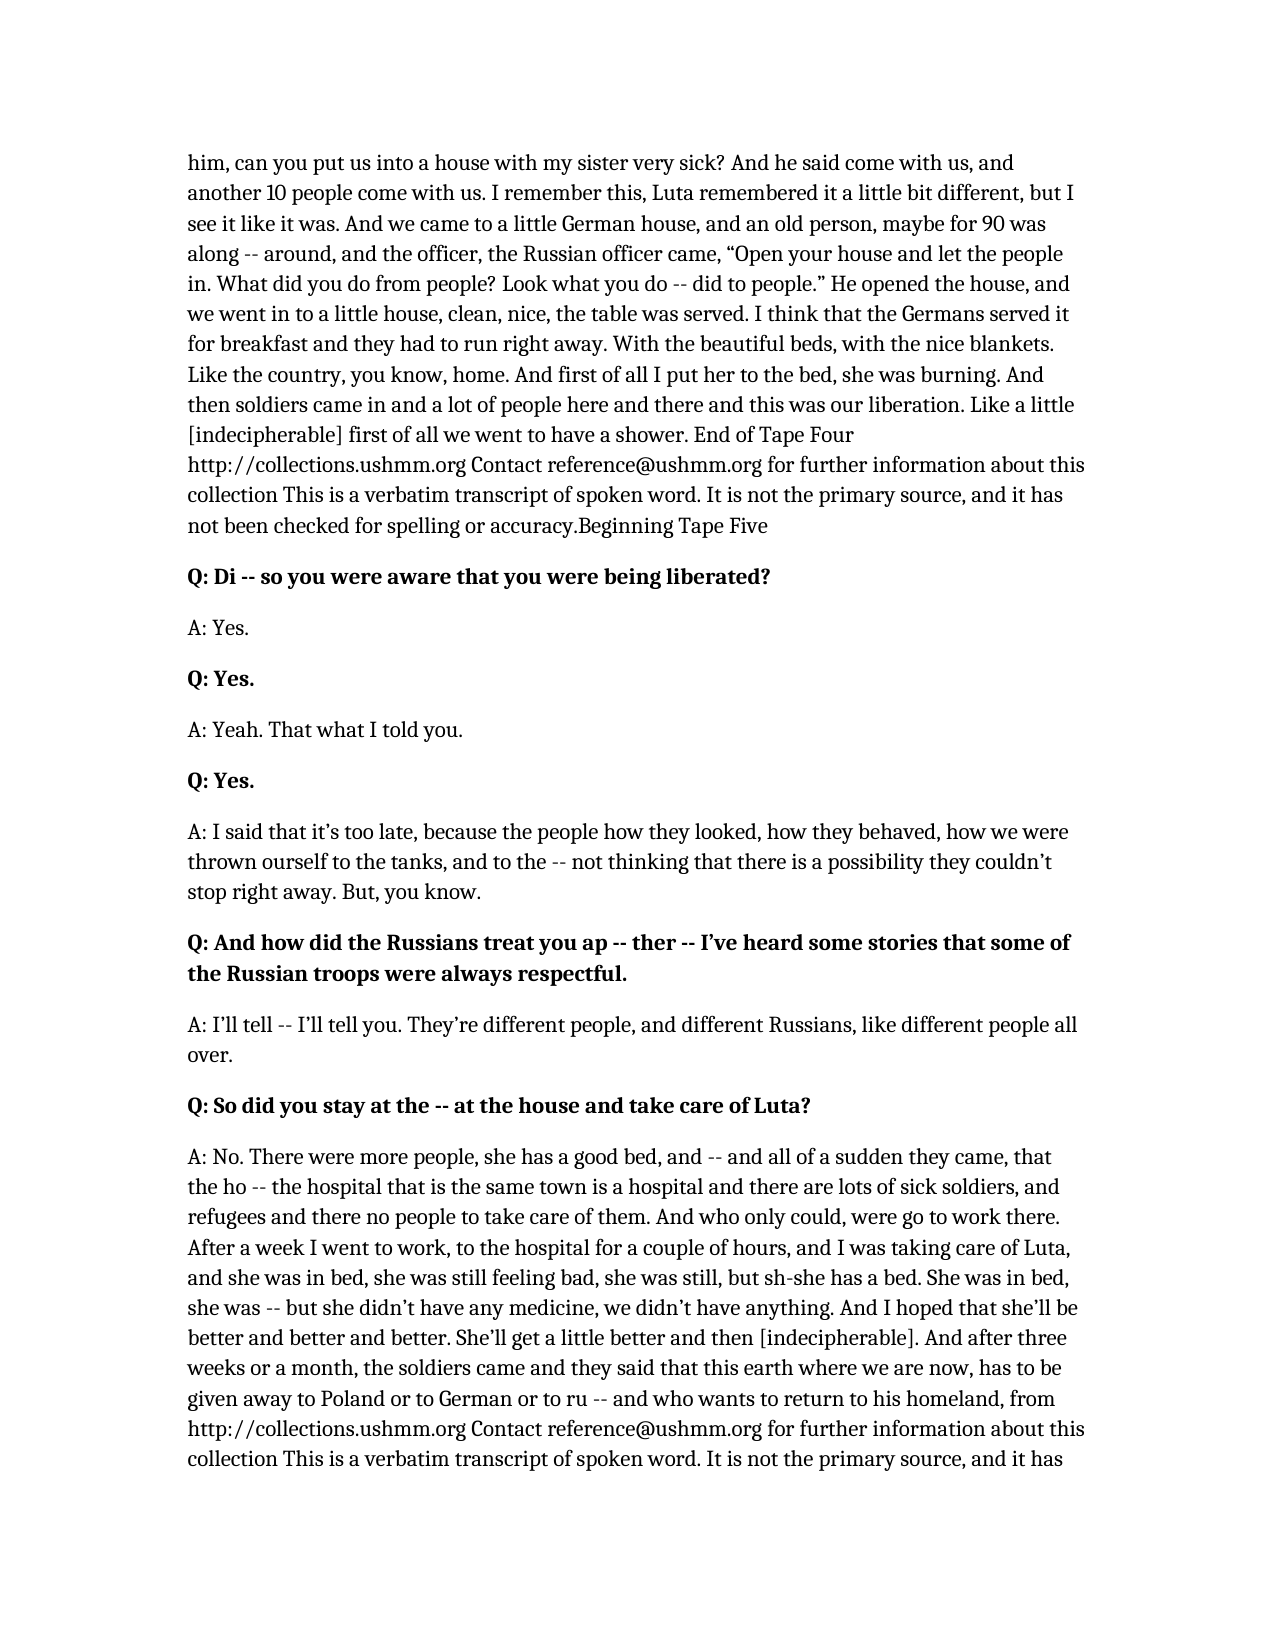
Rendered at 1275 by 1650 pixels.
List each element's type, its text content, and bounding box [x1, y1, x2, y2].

text A: I said that it’s too late, because the people how they looked, how they behaved, how we were thrown ourself to the tanks, and to the -- not thinking that there is a possibility they couldn’t stop right away. But, you know. [187, 819, 1087, 906]
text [187, 150, 1087, 539]
text Q: Yes. [187, 666, 1087, 692]
text A: I’ll tell -- I’ll tell you. They’re different people, and different Russians, like different people all over. [187, 1011, 1087, 1068]
text Q: Yes. [187, 768, 1087, 794]
text Q: So did you stay at the -- at the house and take care of Luta? [187, 1093, 1087, 1119]
text Q: And how did the Russians treat you ap -- ther -- I’ve heard some stories that some of the Russian troops were always respectful. [187, 930, 1087, 987]
text A: Yeah. That what I told you. [187, 717, 1087, 743]
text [187, 1144, 1087, 1472]
text A: Yes. [187, 614, 1087, 641]
text Q: Di -- so you were aware that you were being liberated? [187, 563, 1087, 590]
